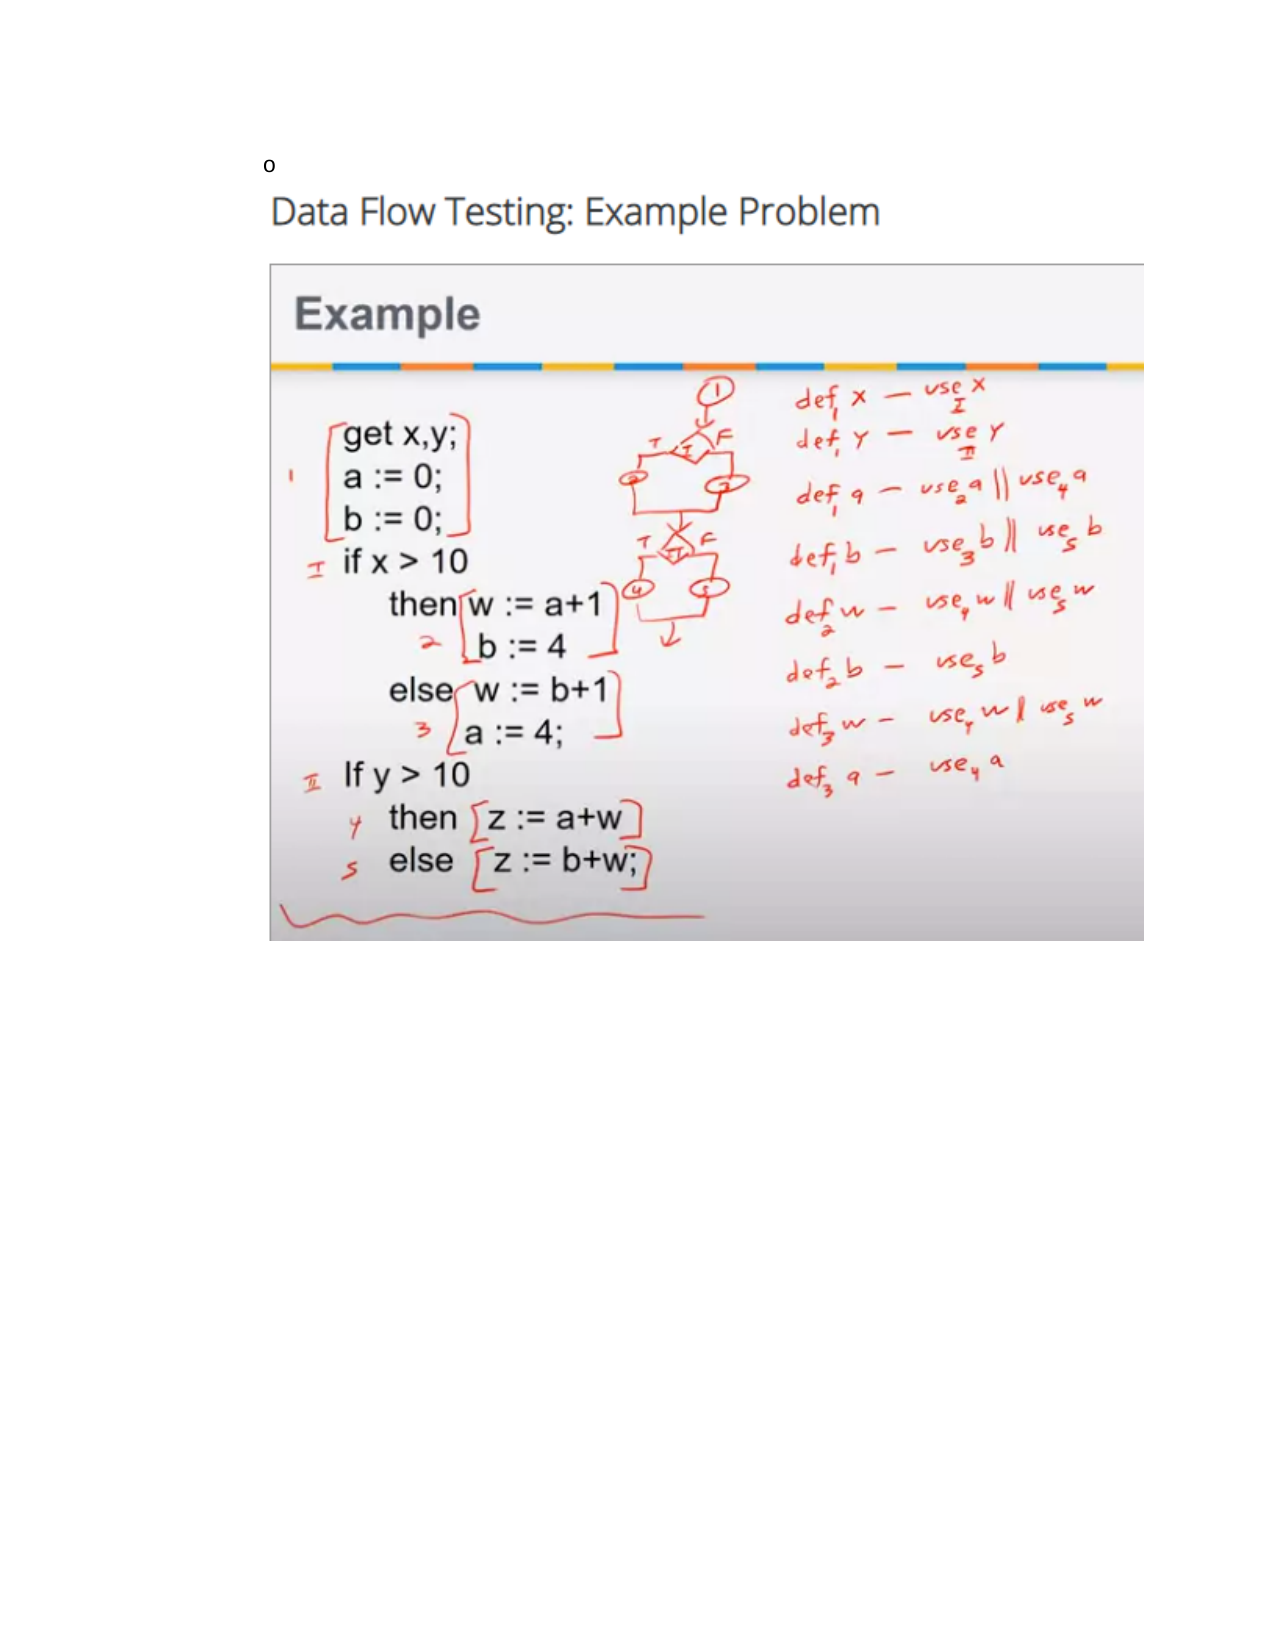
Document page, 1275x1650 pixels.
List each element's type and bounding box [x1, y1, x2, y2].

picture [262, 181, 1144, 941]
